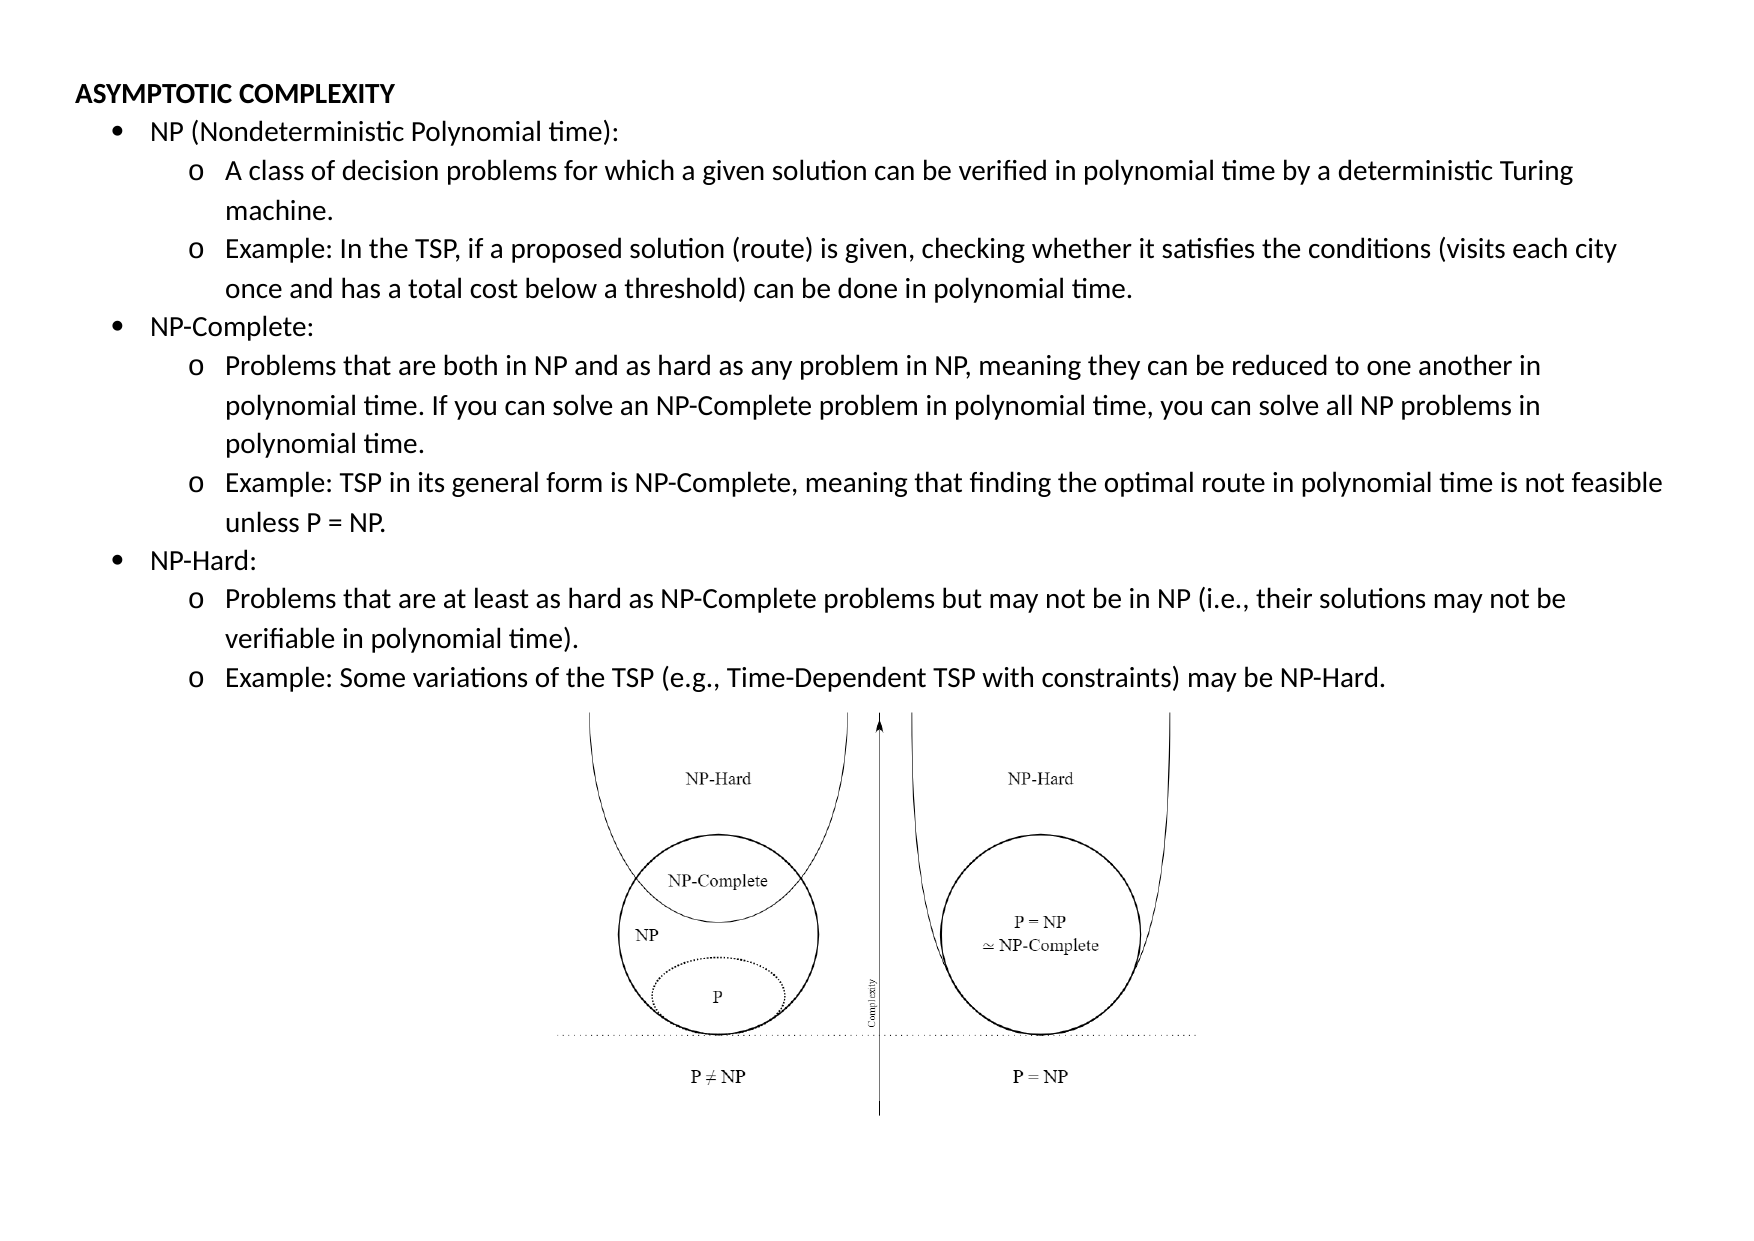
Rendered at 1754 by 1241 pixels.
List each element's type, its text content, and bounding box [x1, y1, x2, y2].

text ASYMPTOTIC COMPLEXITY [75, 75, 1679, 111]
list Example: In the TSP, if a proposed solution (route) is given, checking whether it satisfies the conditions (visits each city once and has a total cost below a threshold) can be done in polynomial time. [187, 230, 1679, 306]
list A class of decision problems for which a given solution can be verified in polynomial time by a deterministic Turing machine. [187, 152, 1679, 227]
list NP-Hard: [112, 542, 1679, 578]
list Example: Some variations of the TSP (e.g., Time-Dependent TSP with constraints) may be NP-Hard. [187, 659, 1679, 696]
list Problems that are at least as hard as NP-Complete problems but may not be in NP (i.e., their solutions may not be verifiable in polynomial time). [187, 581, 1679, 656]
list Problems that are both in NP and as hard as any problem in NP, meaning they can be reduced to one another in polynomial time. If you can solve an NP-Complete problem in polynomial time, you can solve all NP problems in polynomial time. [187, 347, 1679, 461]
picture [557, 698, 1197, 1130]
list NP-Complete: [112, 308, 1679, 344]
list NP (Nondeterministic Polynomial time): [112, 113, 1679, 149]
list Example: TSP in its general form is NP-Complete, meaning that finding the optimal route in polynomial time is not feasible unless P = NP. [187, 464, 1679, 539]
